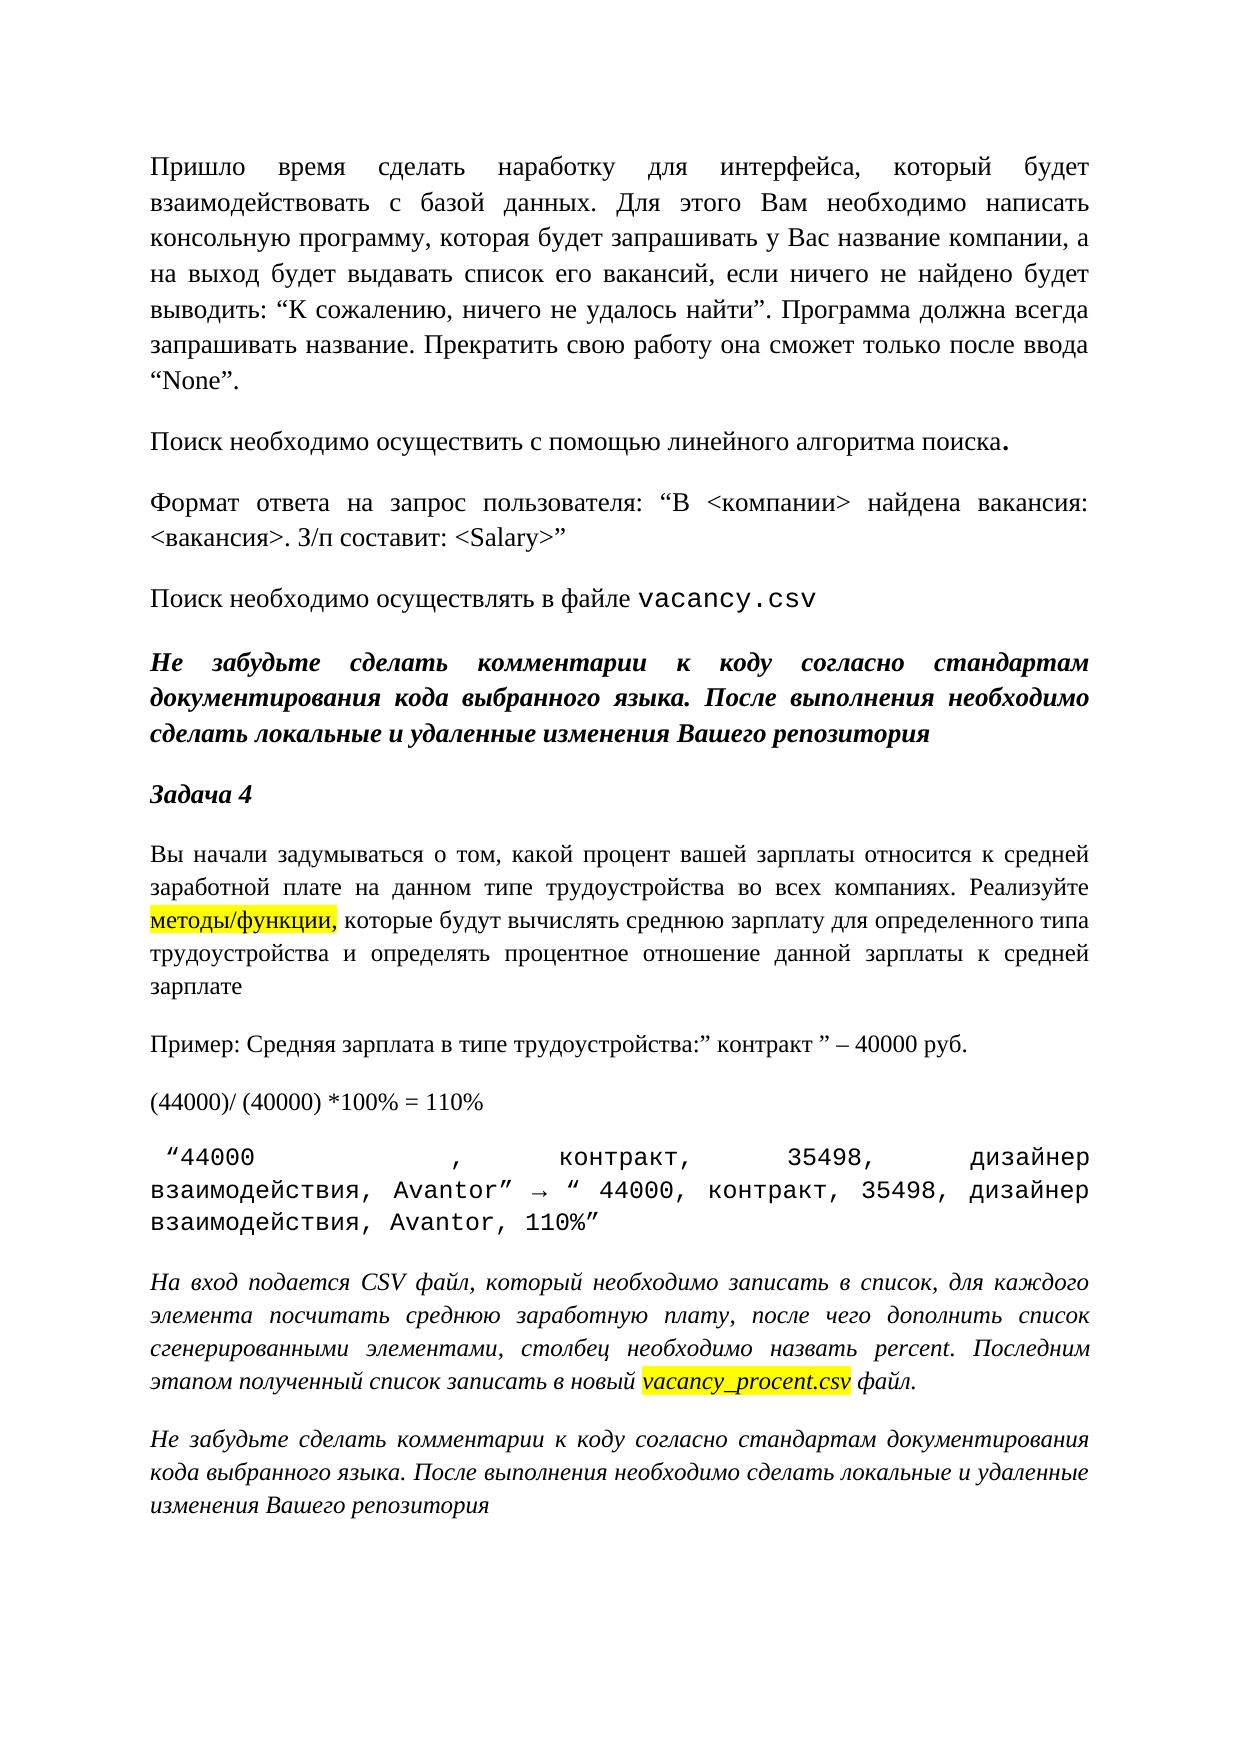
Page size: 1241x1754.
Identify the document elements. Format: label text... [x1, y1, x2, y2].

text Поиск необходимо осуществить с помощью линейного алгоритма поиска. [150, 425, 1090, 456]
text Поиск необходимо осуществлять в файле vacancy.csv [150, 582, 1090, 616]
text (44000)/ (40000) *100% = 110% [150, 1087, 1090, 1116]
text “44000 , контракт, 35498, дизайнер взаимодействия, Avantor” → “ 44000, контракт, 35498, дизайнер взаимодействия, Avantor, 110%” [150, 1145, 1090, 1238]
text Формат ответа на запрос пользователя: “В <компании> найдена вакансия: <вакансия>. З/п составит: <Salary>” [150, 486, 1090, 553]
text Пример: Средняя зарплата в типе трудоустройства:” контракт ” – 40000 руб. [150, 1029, 1090, 1057]
text Вы начали задумываться о том, какой процент вашей зарплаты относится к средней заработной плате на данном типе трудоустройства во всех компаниях. Реализуйте методы/функции, которые будут вычислять среднюю зарплату для определенного типа трудоустройства и определять процентное отношение данной зарплаты к средней зарплате [150, 839, 1090, 999]
text Задача 4 [150, 778, 1090, 809]
text Пришло время сделать наработку для интерфейса, который будет взаимодействовать с базой данных. Для этого Вам необходимо написать консольную программу, которая будет запрашивать у Вас название компании, а на выход будет выдавать список его вакансий, если ничего не найдено будет выводить: “К сожалению, ничего не удалось найти”. Программа должна всегда запрашивать название. Прекратить свою работу она сможет только после ввода “None”. [150, 150, 1090, 396]
text На вход подается CSV файл, который необходимо записать в список, для каждого элемента посчитать среднюю заработную плату, после чего дополнить список сгенерированными элементами, столбец необходимо назвать percent. Последним этапом полученный список записать в новый vacancy_procent.csv файл. [150, 1267, 1090, 1395]
